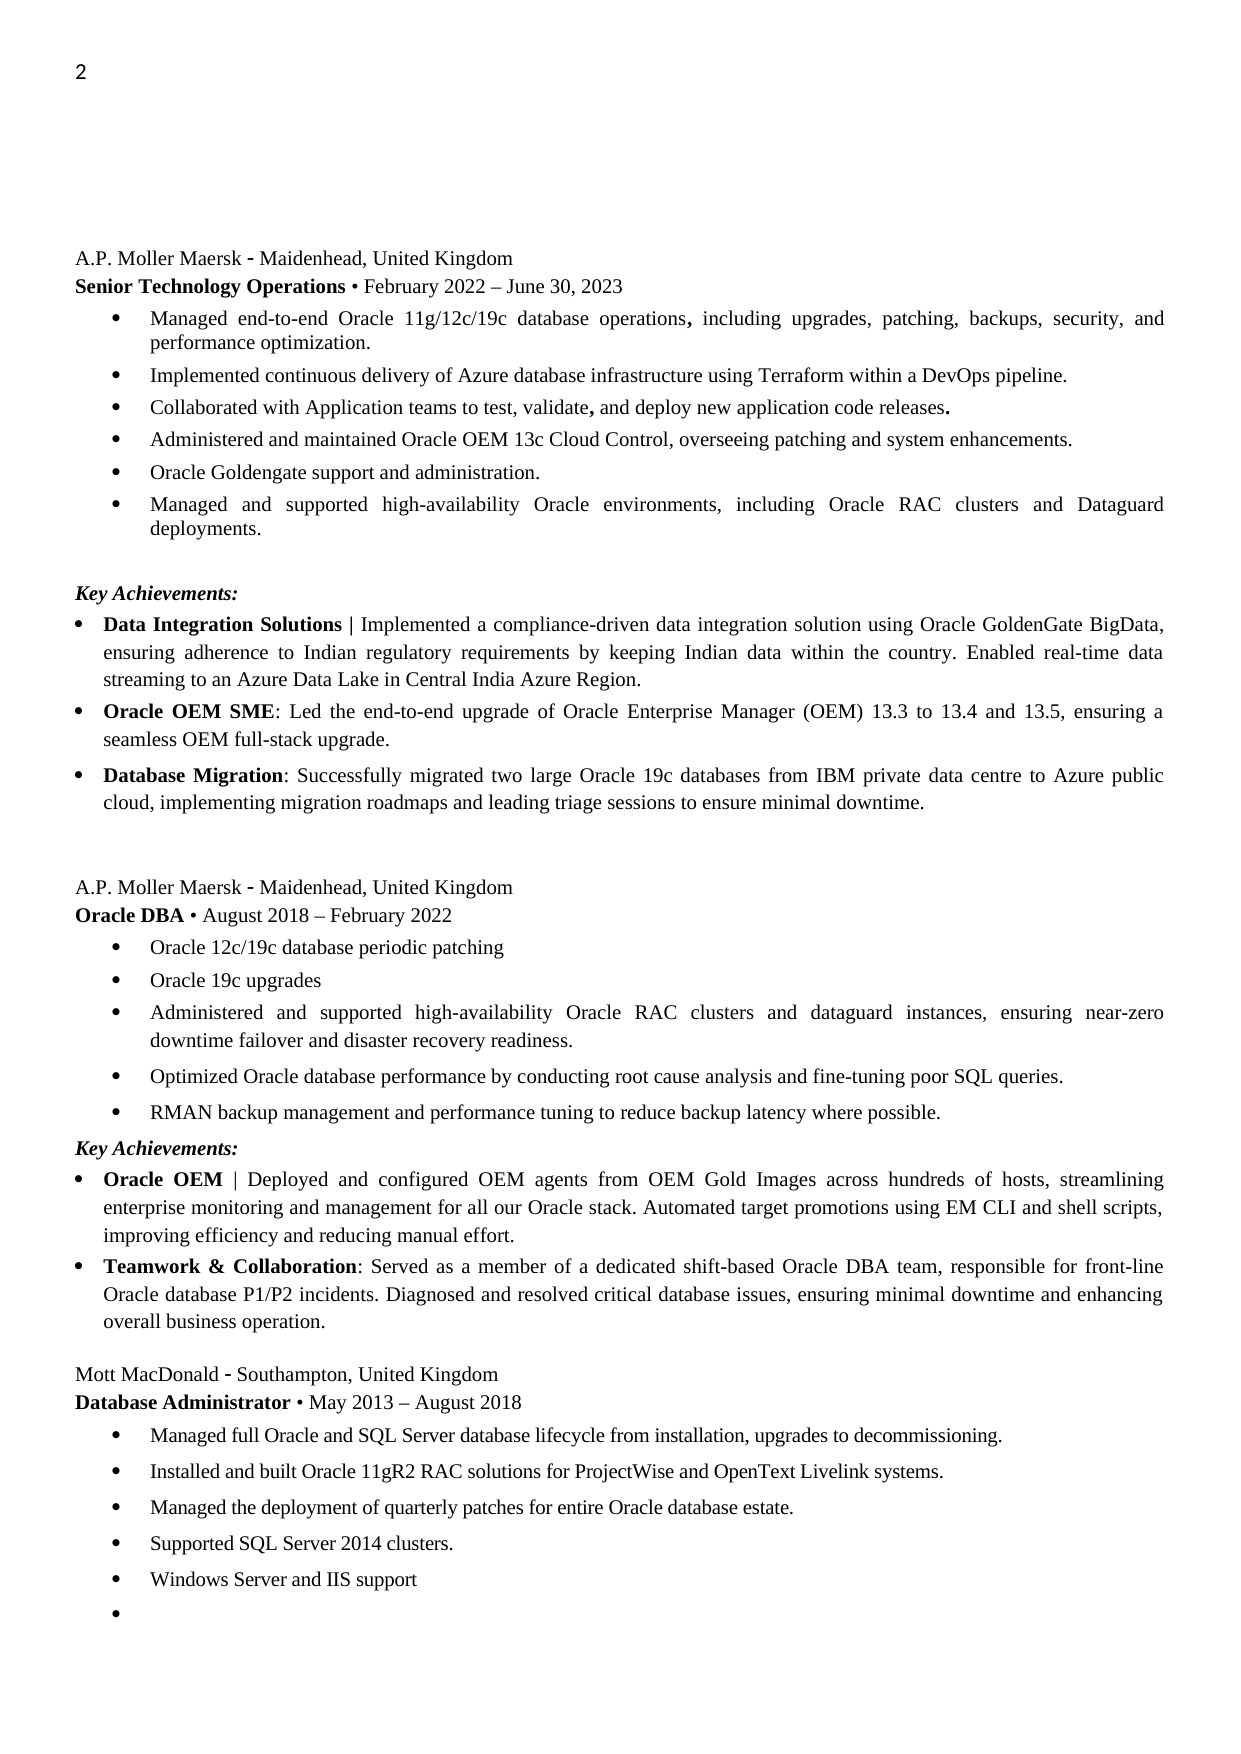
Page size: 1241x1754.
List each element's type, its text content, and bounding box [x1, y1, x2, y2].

list Oracle OEM SME: Led the end-to-end upgrade of Oracle Enterprise Manager (OEM) 13.3 to 13.4 and 13.5, ensuring a seamless OEM full-stack upgrade. [75, 699, 1165, 751]
list Oracle 19c upgrades [112, 968, 1165, 992]
list Optimized Oracle database performance by conducting root cause analysis and fine-tuning poor SQL queries. [112, 1064, 1165, 1088]
text Mott MacDonald Southampton, United Kingdom [75, 1362, 1165, 1386]
list RMAN backup management and performance tuning to reduce backup latency where possible. [112, 1099, 1165, 1124]
text Key Achievements: [75, 1136, 1165, 1159]
list Managed full Oracle and SQL Server database lifecycle from installation, upgrades to decommissioning. [112, 1423, 1165, 1447]
list Oracle OEM | Deployed and configured OEM agents from OEM Gold Images across hundreds of hosts, streamlining enterprise monitoring and management for all our Oracle stack. Automated target promotions using EM CLI and shell scripts, improving efficiency and reducing manual effort. [75, 1167, 1165, 1247]
list Administered and maintained Oracle OEM 13c Cloud Control, overseeing patching and system enhancements. [112, 427, 1165, 451]
list Administered and supported high-availability Oracle RAC clusters and dataguard instances, ensuring near-zero downtime failover and disaster recovery readiness. [112, 1000, 1165, 1052]
list Managed and supported high-availability Oracle environments, including Oracle RAC clusters and Dataguard deployments. [112, 492, 1165, 540]
list Installed and built Oracle 11gR2 RAC solutions for ProjectWise and OpenText Livelink systems. [112, 1459, 1165, 1483]
text Key Achievements: [75, 580, 1165, 604]
list Managed end-to-end Oracle 11g/12c/19c database operations, including upgrades, patching, backups, security, and performance optimization. [112, 306, 1165, 354]
list Supported SQL Server 2014 clusters. [112, 1531, 1165, 1554]
text Oracle DBA • August 2018 – February 2022 [75, 903, 1165, 927]
list Managed the deployment of quarterly patches for entire Oracle database estate. [112, 1494, 1165, 1519]
list Collaborated with Application teams to test, validate, and deploy new application code releases. [112, 395, 1165, 419]
list Implemented continuous delivery of Azure database infrastructure using Terraform within a DevOps pipeline. [112, 363, 1165, 387]
list Windows Server and IIS support [112, 1566, 1165, 1591]
list Teamwork & Collaboration: Served as a member of a dedicated shift-based Oracle DBA team, responsible for front-line Oracle database P1/P2 incidents. Diagnosed and resolved critical database issues, ensuring minimal downtime and enhancing overall business operation. [75, 1254, 1165, 1333]
list Database Migration: Successfully migrated two large Oracle 19c databases from IBM private data centre to Azure public cloud, implementing migration roadmaps and leading triage sessions to ensure minimal downtime. [75, 763, 1165, 814]
text A.P. Moller Maersk Maidenhead, United Kingdom [75, 875, 1165, 899]
list Oracle Goldengate support and administration. [112, 460, 1165, 484]
text A.P. Moller Maersk Maidenhead, United Kingdom [75, 246, 1165, 269]
list Oracle 12c/19c database periodic patching [112, 935, 1165, 959]
list Data Integration Solutions | Implemented a compliance-driven data integration solution using Oracle GoldenGate BigData, ensuring adherence to Indian regulatory requirements by keeping Indian data within the country. Enabled real-time data streaming to an Azure Data Lake in Central India Azure Region. [75, 612, 1165, 691]
text Senior Technology Operations • February 2022 – June 30, 2023 [75, 274, 1165, 298]
text Database Administrator • May 2013 – August 2018 [75, 1390, 1165, 1414]
